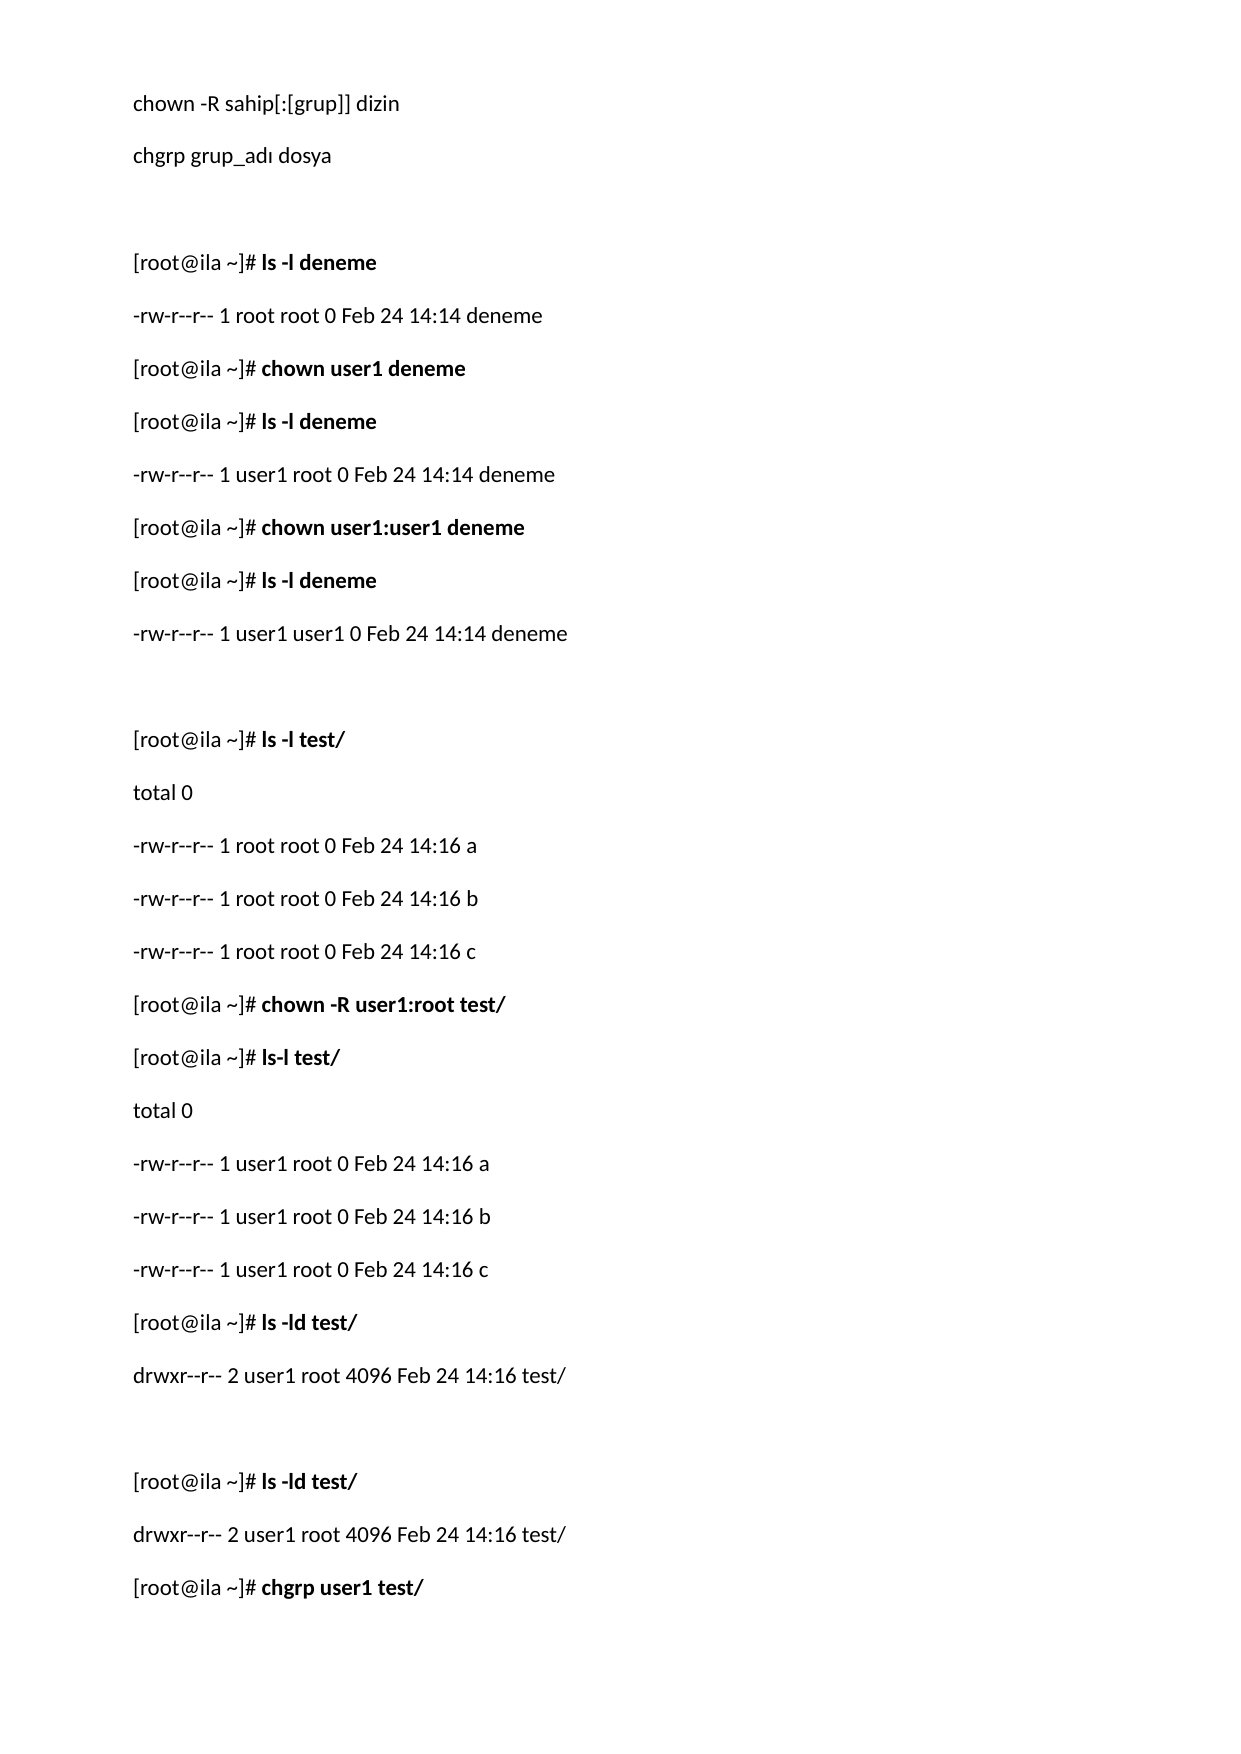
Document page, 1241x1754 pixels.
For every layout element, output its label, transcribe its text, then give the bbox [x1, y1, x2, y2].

text -rw-r--r-- 1 root root 0 Feb 24 14:16 b [133, 884, 1181, 912]
text [root@ila ~]# chown -R user1:root test/ [133, 990, 1181, 1018]
text [root@ila ~]# ls-l test/ [133, 1043, 1181, 1071]
text [root@ila ~]# chown user1 deneme [133, 354, 1181, 382]
text chown -R sahip[:[grup]] dizin [133, 89, 1181, 117]
text [root@ila ~]# ls -l deneme [133, 566, 1181, 594]
text -rw-r--r-- 1 user1 root 0 Feb 24 14:16 c [133, 1255, 1181, 1283]
text -rw-r--r-- 1 user1 root 0 Feb 24 14:16 a [133, 1149, 1181, 1177]
text -rw-r--r-- 1 root root 0 Feb 24 14:16 c [133, 937, 1181, 965]
text -rw-r--r-- 1 user1 user1 0 Feb 24 14:14 deneme [133, 619, 1181, 647]
text -rw-r--r-- 1 user1 root 0 Feb 24 14:16 b [133, 1202, 1181, 1230]
text [root@ila ~]# ls -ld test/ [133, 1308, 1181, 1336]
text -rw-r--r-- 1 root root 0 Feb 24 14:14 deneme [133, 301, 1181, 329]
text [root@ila ~]# ls -l deneme [133, 407, 1181, 435]
text drwxr--r-- 2 user1 root 4096 Feb 24 14:16 test/ [133, 1520, 1181, 1548]
text [root@ila ~]# ls -l test/ [133, 725, 1181, 753]
text chgrp grup_adı dosya [133, 142, 1181, 170]
text total 0 [133, 1096, 1181, 1124]
text total 0 [133, 778, 1181, 806]
text [root@ila ~]# chown user1:user1 deneme [133, 513, 1181, 541]
text [root@ila ~]# chgrp user1 test/ [133, 1573, 1181, 1601]
text [root@ila ~]# ls -l deneme [133, 248, 1181, 276]
text drwxr--r-- 2 user1 root 4096 Feb 24 14:16 test/ [133, 1361, 1181, 1389]
text -rw-r--r-- 1 root root 0 Feb 24 14:16 a [133, 831, 1181, 859]
text -rw-r--r-- 1 user1 root 0 Feb 24 14:14 deneme [133, 460, 1181, 488]
text [root@ila ~]# ls -ld test/ [133, 1467, 1181, 1495]
